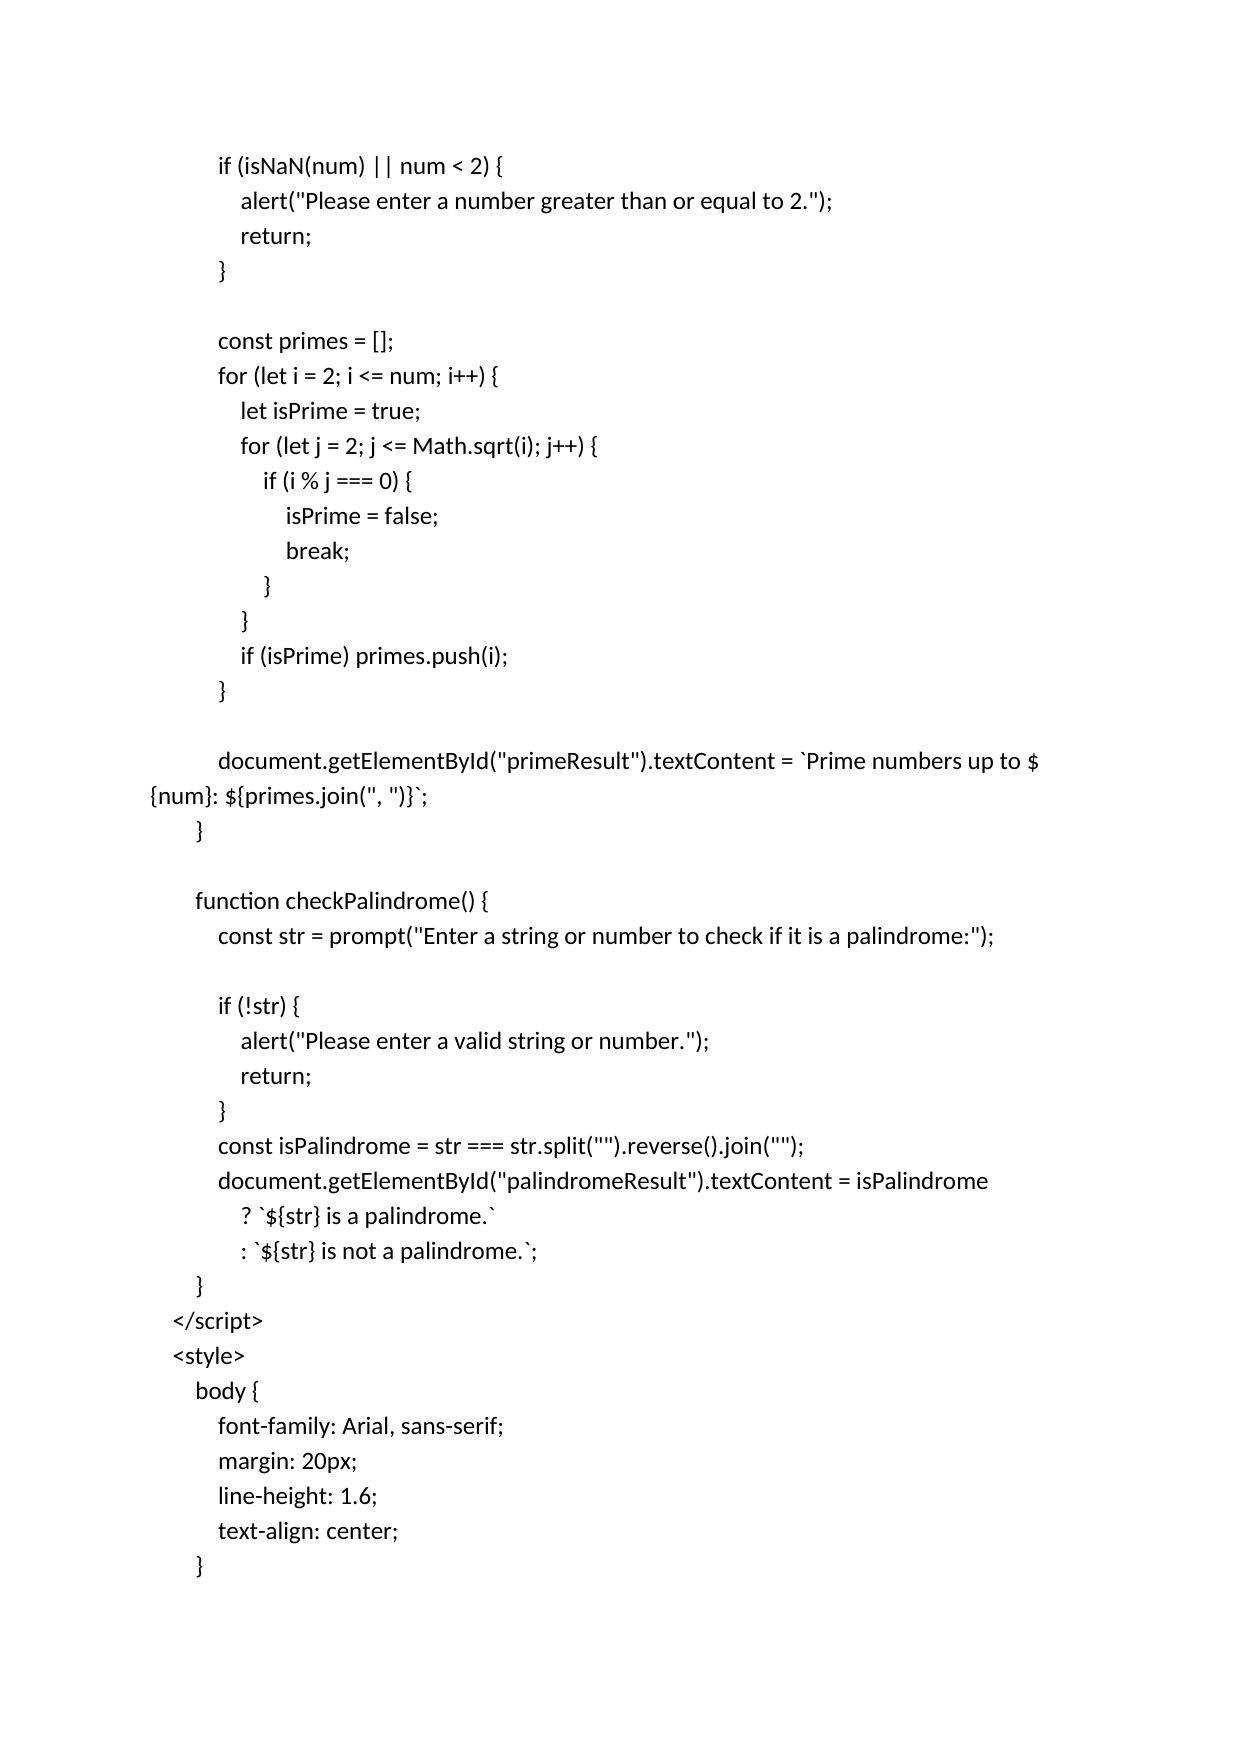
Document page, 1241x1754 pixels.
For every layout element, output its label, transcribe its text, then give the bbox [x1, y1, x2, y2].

text for (let i = 2; i <= num; i++) { [150, 360, 1090, 391]
text document.getElementById("primeResult").textContent = `Prime numbers up to ${num}: ${primes.join(", ")}`; [150, 745, 1090, 811]
text } [150, 1270, 1090, 1301]
text } [150, 570, 1090, 601]
text text-align: center; [150, 1515, 1090, 1546]
text break; [150, 535, 1090, 566]
text } [150, 675, 1090, 706]
text margin: 20px; [150, 1445, 1090, 1476]
text const primes = []; [150, 325, 1090, 356]
text function checkPalindrome() { [150, 885, 1090, 916]
text if (isPrime) primes.push(i); [150, 640, 1090, 671]
text </script> [150, 1305, 1090, 1336]
text return; [150, 1060, 1090, 1091]
text const str = prompt("Enter a string or number to check if it is a palindrome:"); [150, 920, 1090, 951]
text const isPalindrome = str === str.split("").reverse().join(""); [150, 1130, 1090, 1161]
text line-height: 1.6; [150, 1480, 1090, 1511]
text } [150, 1095, 1090, 1126]
text } [150, 1550, 1090, 1581]
text for (let j = 2; j <= Math.sqrt(i); j++) { [150, 430, 1090, 461]
text let isPrime = true; [150, 395, 1090, 426]
text <style> [150, 1340, 1090, 1371]
text return; [150, 220, 1090, 251]
text isPrime = false; [150, 500, 1090, 531]
text : `${str} is not a palindrome.`; [150, 1235, 1090, 1266]
text font-family: Arial, sans-serif; [150, 1410, 1090, 1441]
text body { [150, 1375, 1090, 1406]
text if (i % j === 0) { [150, 465, 1090, 496]
text if (isNaN(num) || num < 2) { [150, 150, 1090, 181]
text alert("Please enter a valid string or number."); [150, 1025, 1090, 1056]
text if (!str) { [150, 990, 1090, 1021]
text } [150, 255, 1090, 286]
text document.getElementById("palindromeResult").textContent = isPalindrome [150, 1165, 1090, 1196]
text } [150, 815, 1090, 846]
text alert("Please enter a number greater than or equal to 2."); [150, 185, 1090, 216]
text } [150, 605, 1090, 636]
text ? `${str} is a palindrome.` [150, 1200, 1090, 1231]
